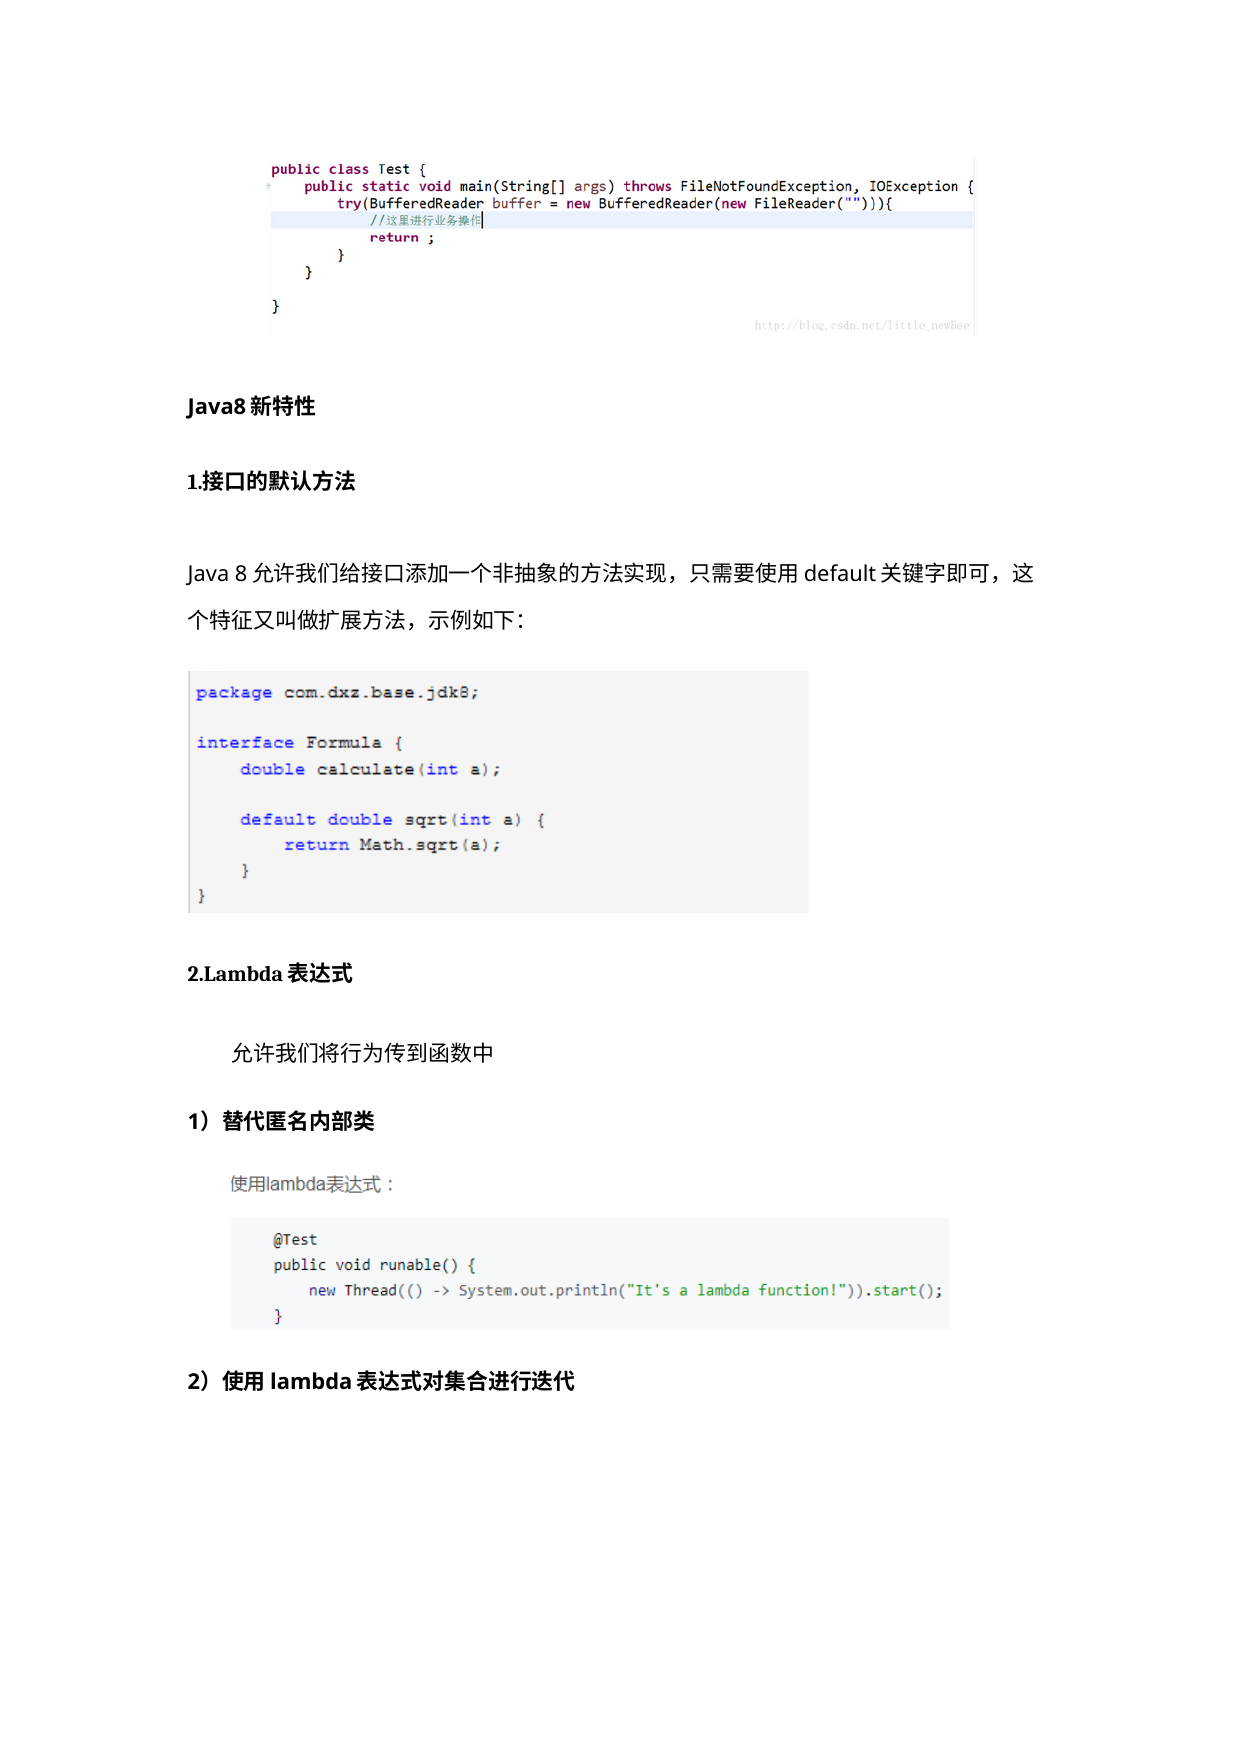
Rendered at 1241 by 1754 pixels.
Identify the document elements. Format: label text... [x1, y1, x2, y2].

text 允许我们将行为传到函数中 [187, 1036, 1053, 1068]
text 1.接口的默认方法 Java 8允许我们给接口添加一个非抽象的方法实现，只需要使用 default关键字即可，这个特征又叫做扩展方法，示例如下： [187, 464, 1053, 635]
picture [231, 1172, 949, 1329]
text 1）替代匿名内部类 [187, 1104, 1053, 1136]
text 2）使用lambda表达式对集合进行迭代 [187, 1364, 1053, 1396]
subtitle Java8新特性 [187, 389, 1053, 421]
picture [257, 150, 983, 345]
subtitle 2.Lambda 表达式 [187, 956, 1053, 988]
picture [187, 671, 809, 913]
